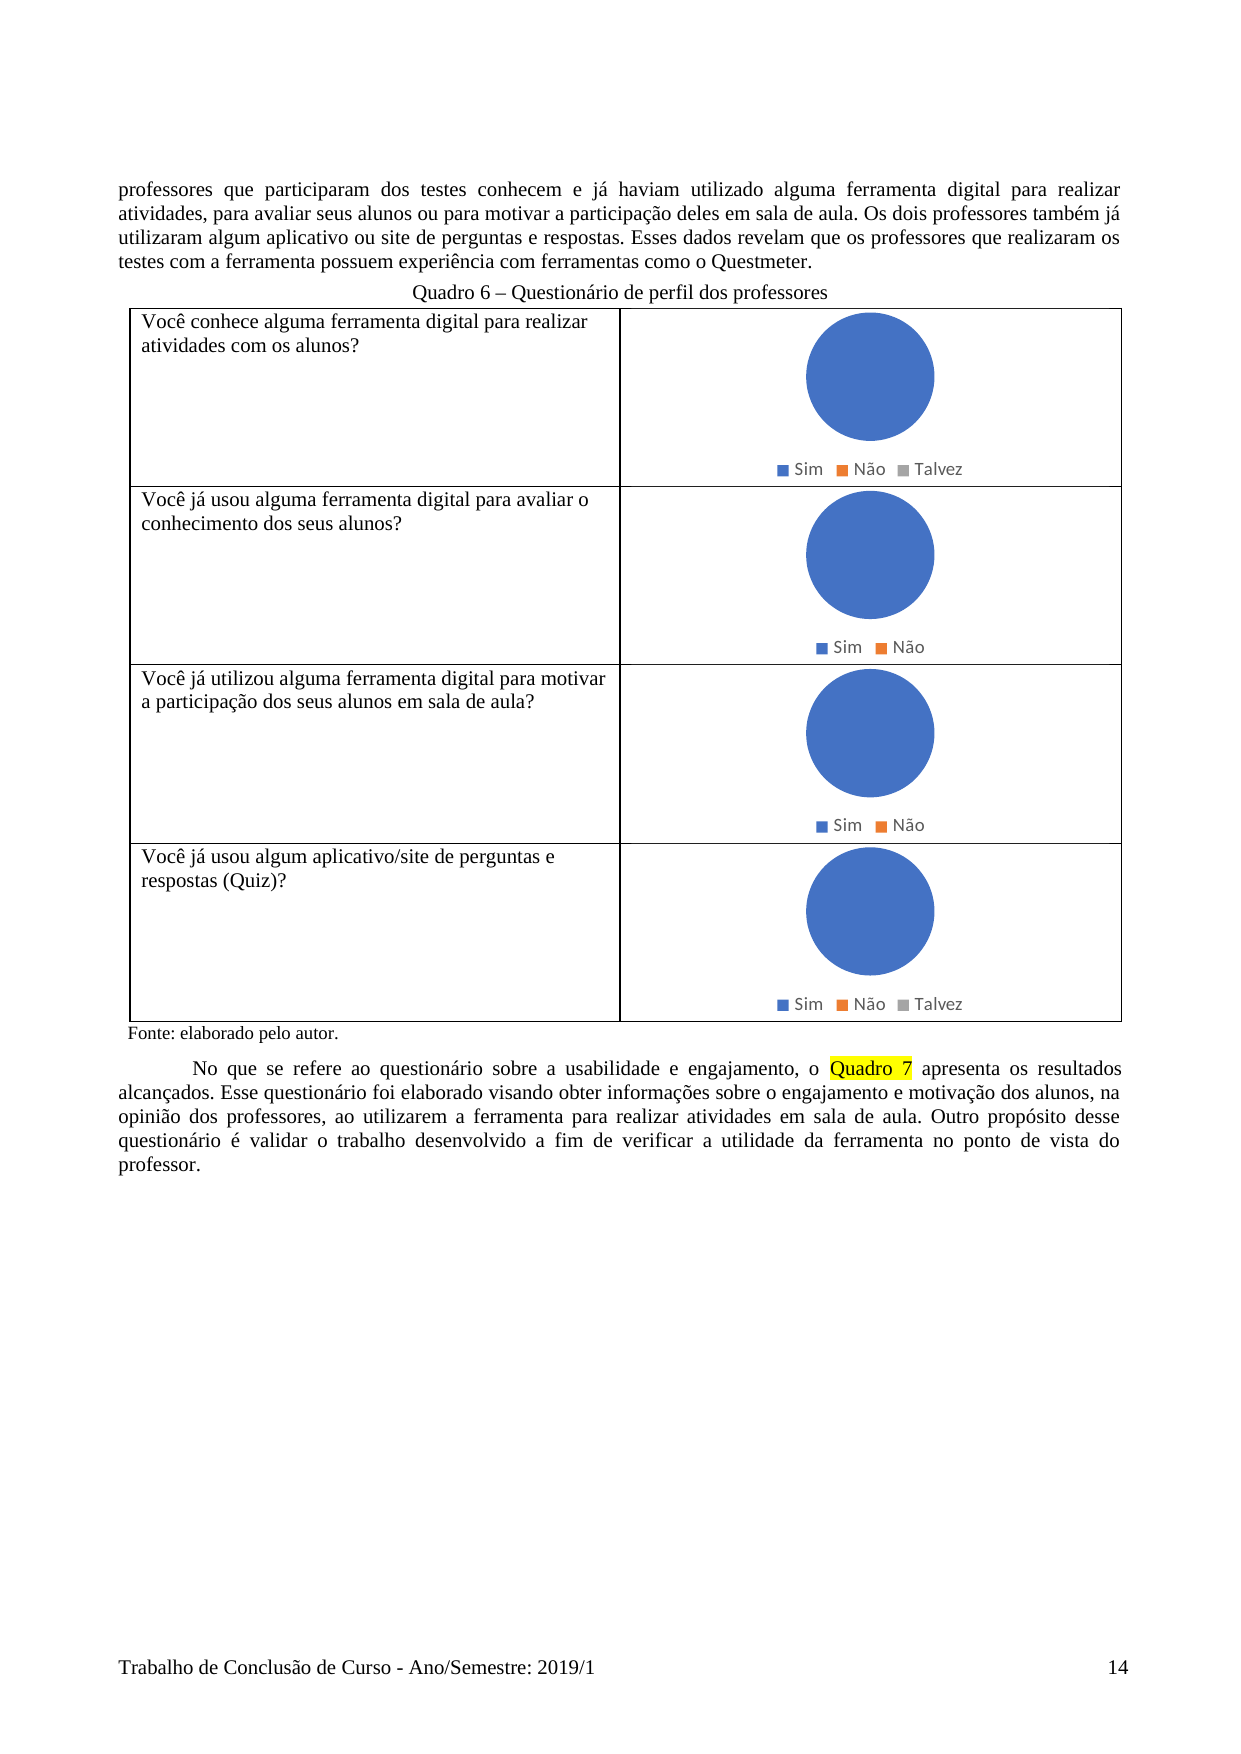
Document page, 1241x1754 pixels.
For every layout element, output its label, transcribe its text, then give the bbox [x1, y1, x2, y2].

table_cell [1110, 487, 1121, 664]
table_header [621, 309, 631, 486]
text No que se refere ao questionário sobre a usabilidade e engajamento, o Quadro 7 apresenta os resultados alcançados. Esse questionário foi elaborado visando obter informações sobre o engajamento e motivação dos alunos, na opinião dos professores, ao utilizarem a ferramenta para realizar atividades em sala de aula. Outro propósito desse questionário é validar o trabalho desenvolvido a fim de verificar a utilidade da ferramenta no ponto de vista do professor. [118, 1056, 1122, 1176]
table_cell [1110, 844, 1121, 1021]
table_cell [621, 665, 631, 843]
table_header [1110, 309, 1121, 486]
table_cell Você já usou alguma ferramenta digital para avaliar o conhecimento dos seus alunos? [131, 487, 619, 664]
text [118, 177, 1122, 273]
table_header Você conhece alguma ferramenta digital para realizar atividades com os alunos? [131, 309, 619, 486]
table_cell [621, 844, 631, 1021]
table_cell [621, 487, 631, 664]
table_cell Você já utilizou alguma ferramenta digital para motivar a participação dos seus alunos em sala de aula? [131, 665, 619, 843]
table_cell [1110, 665, 1121, 843]
text Fonte: elaborado pelo autor. [118, 1022, 1122, 1043]
table_cell Você já usou algum aplicativo/site de perguntas e respostas (Quiz)? [131, 844, 619, 1021]
